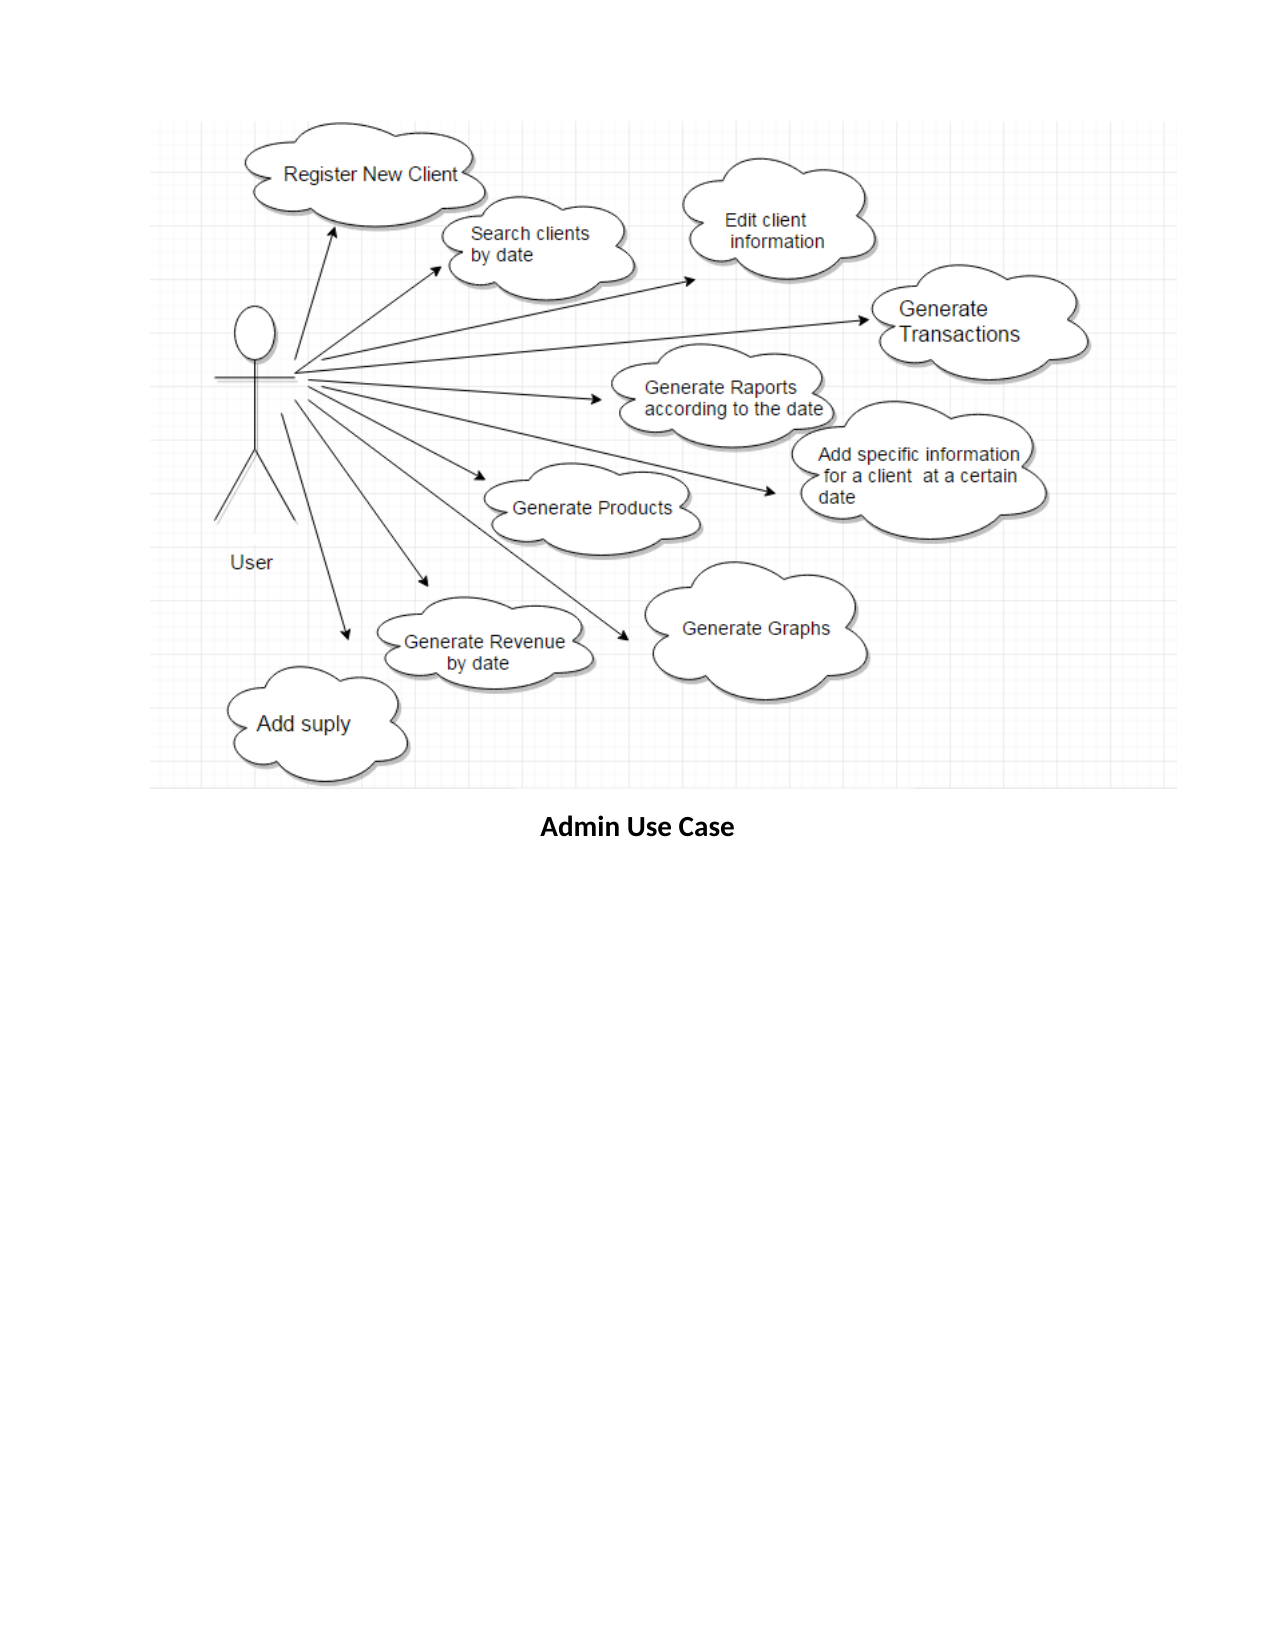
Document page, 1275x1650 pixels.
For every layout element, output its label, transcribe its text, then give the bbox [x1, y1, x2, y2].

text Admin Use Case [150, 808, 1125, 843]
picture [150, 121, 1177, 789]
